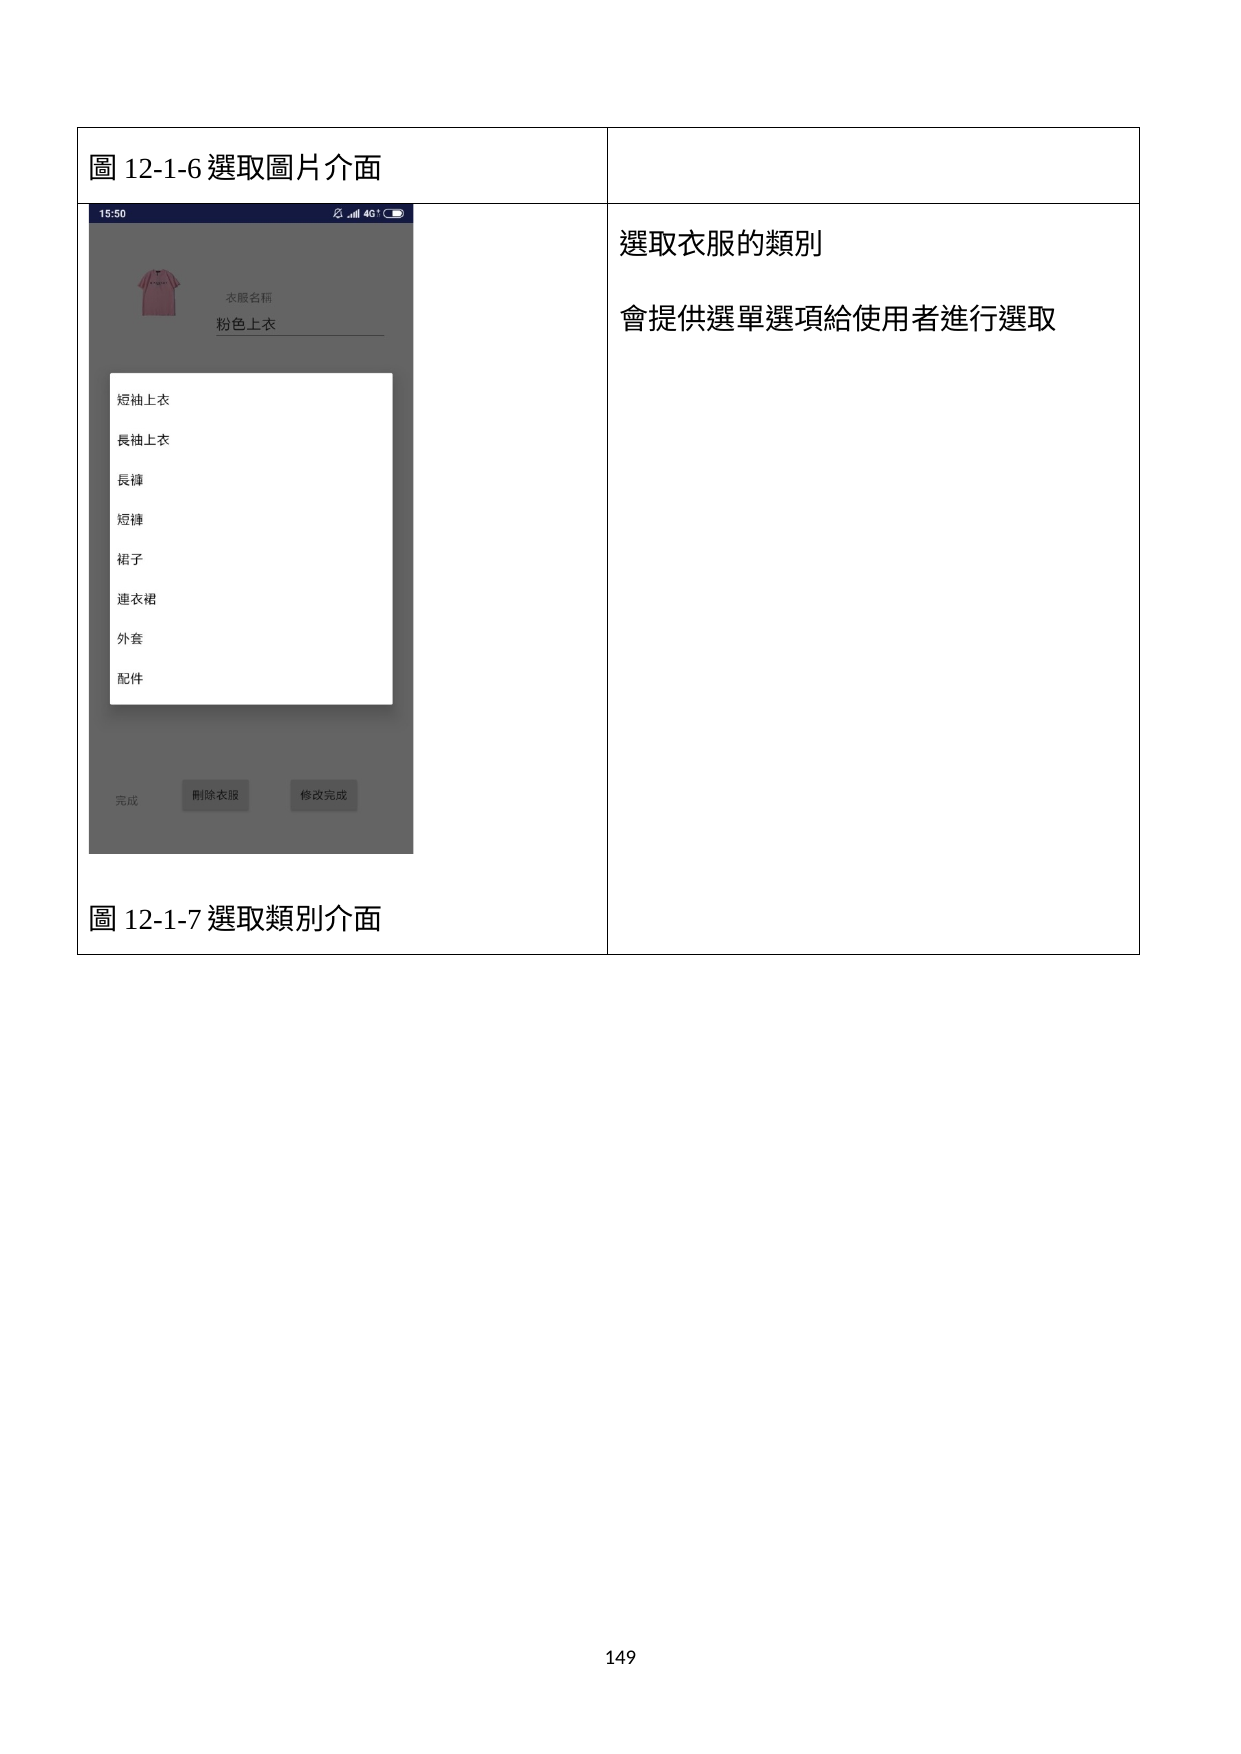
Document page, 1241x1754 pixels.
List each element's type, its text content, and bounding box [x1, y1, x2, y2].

table_cell 選取衣服的類別 會提供選單選項給使用者進行選取 [608, 204, 1139, 954]
table_cell 圖12-1-7選取類別介面 [78, 204, 607, 954]
table_cell 圖12-1-6選取圖片介面 [78, 128, 607, 203]
picture [88, 204, 414, 854]
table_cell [608, 128, 1139, 203]
